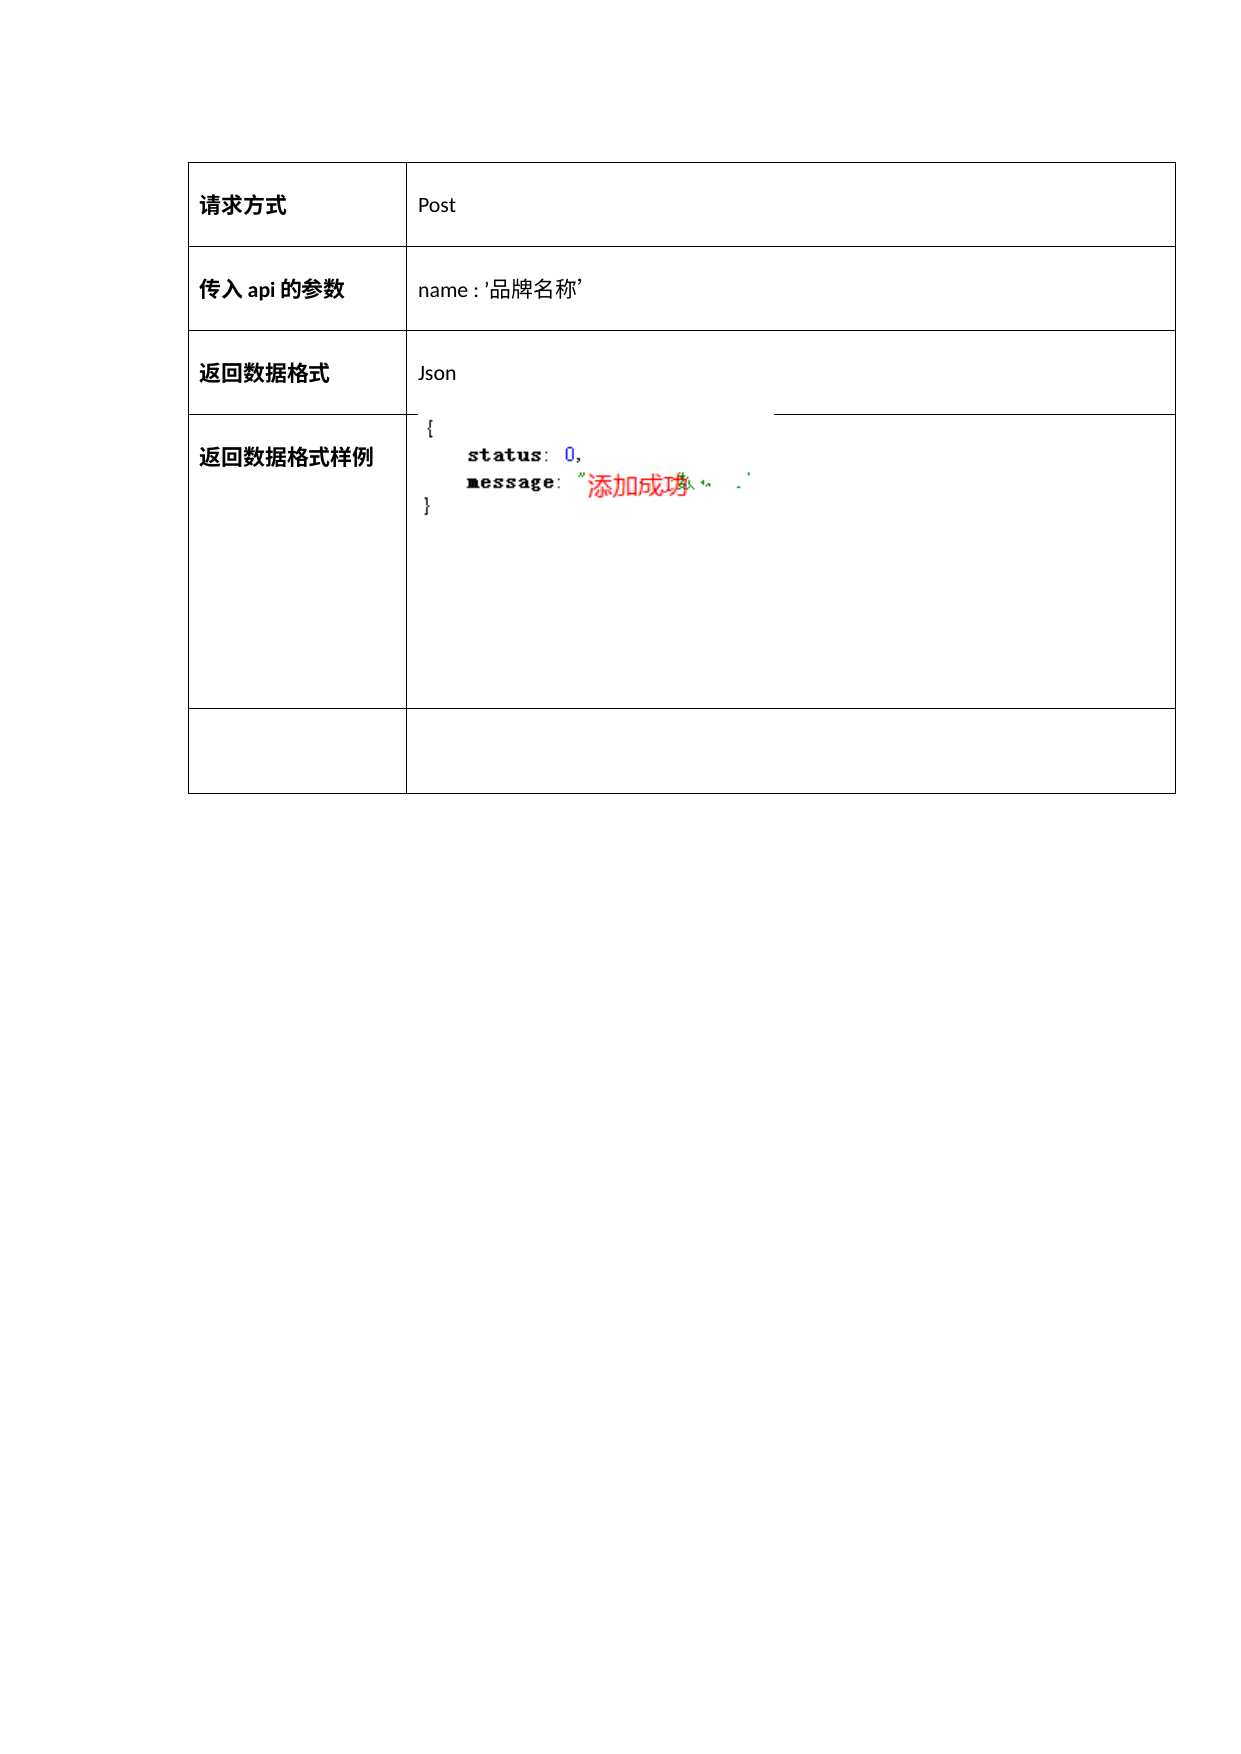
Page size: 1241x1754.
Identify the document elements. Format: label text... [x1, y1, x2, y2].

table_cell Post [407, 163, 1175, 246]
table_cell 返回数据格式样例 [189, 415, 406, 708]
table_cell 传入api的参数 [189, 247, 406, 330]
table_cell [189, 709, 406, 793]
table_cell [407, 709, 1175, 793]
table_cell 请求方式 [189, 163, 406, 246]
picture [417, 414, 775, 542]
table_cell name : ’品牌名称’ [407, 247, 1175, 330]
table_cell Json [407, 331, 1175, 413]
table_cell [407, 415, 1175, 708]
table_cell 返回数据格式 [189, 331, 406, 413]
